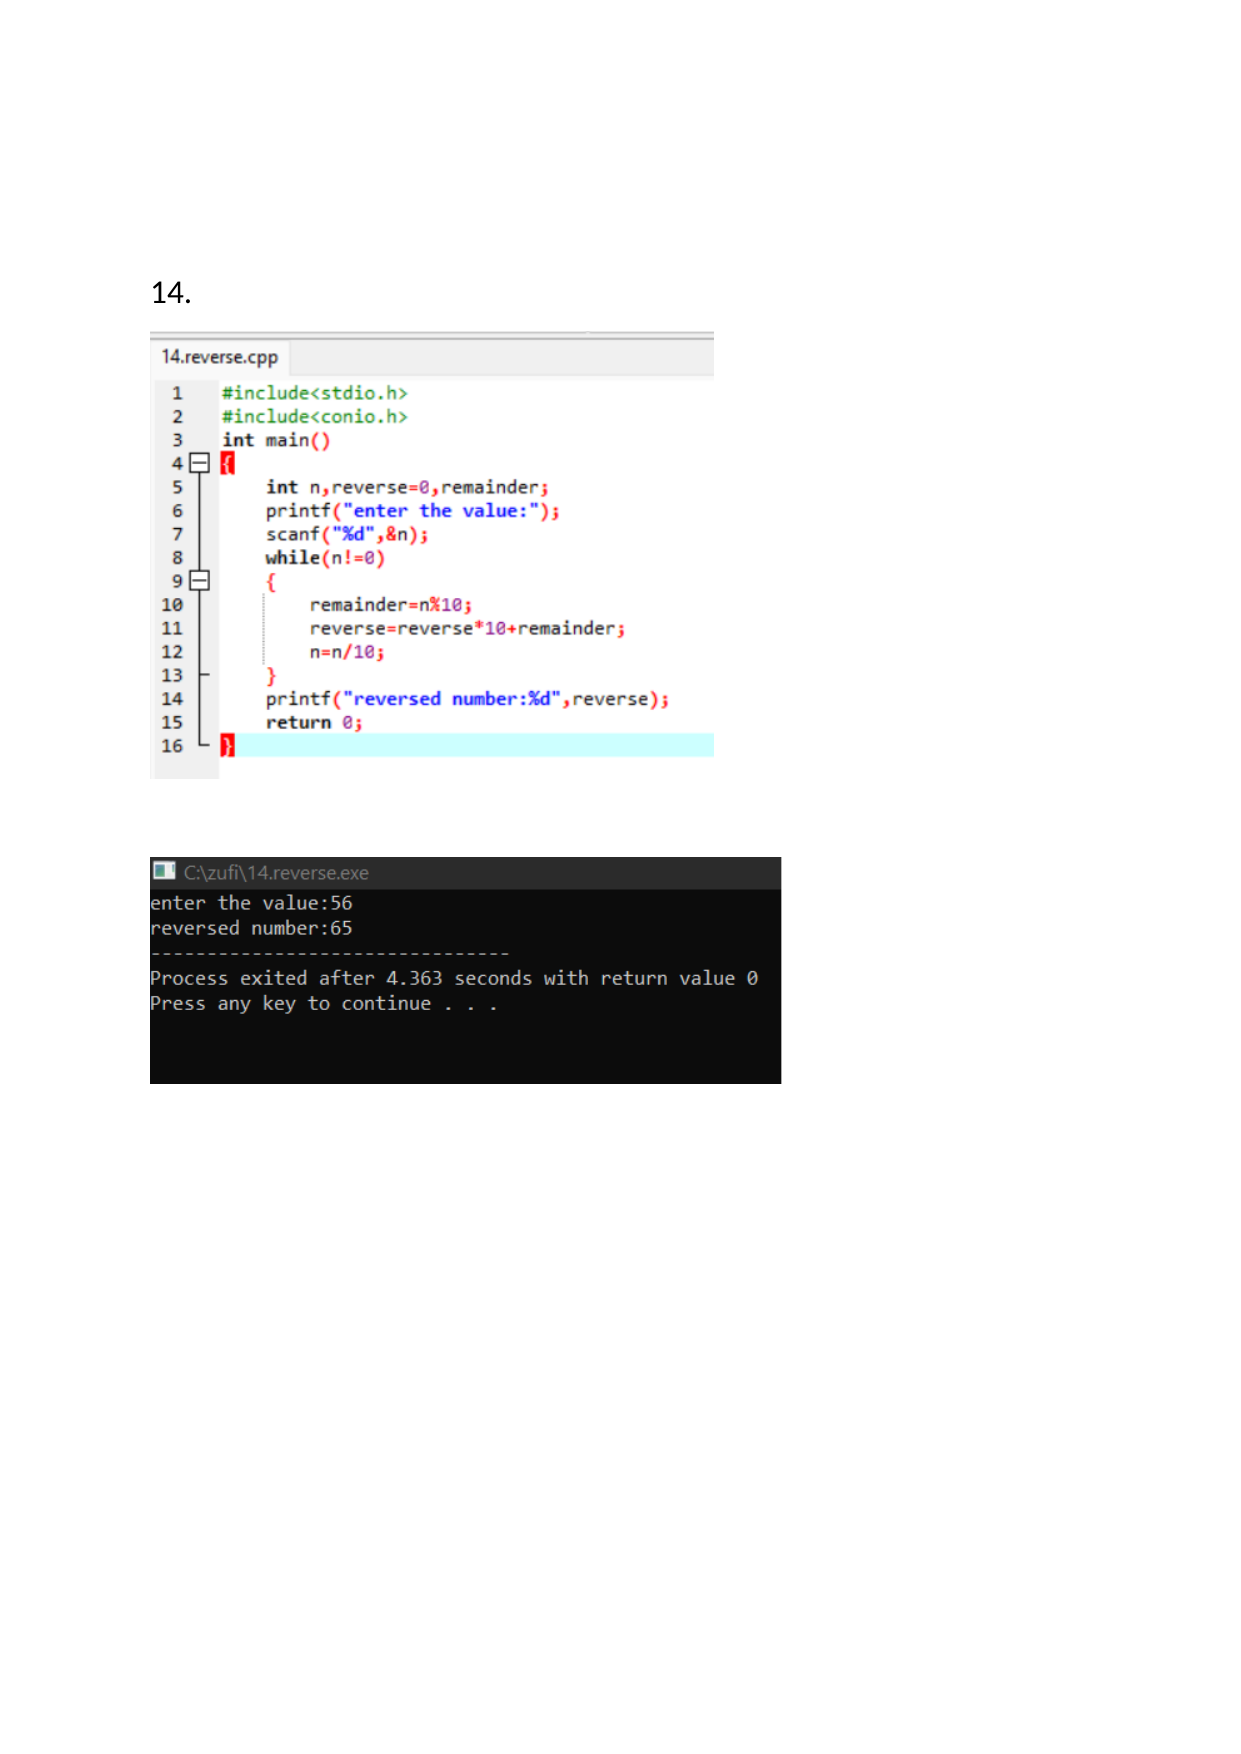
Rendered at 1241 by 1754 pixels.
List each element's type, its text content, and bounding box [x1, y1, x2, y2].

picture [150, 857, 782, 1084]
text 14. [150, 271, 1090, 312]
picture [150, 331, 714, 779]
